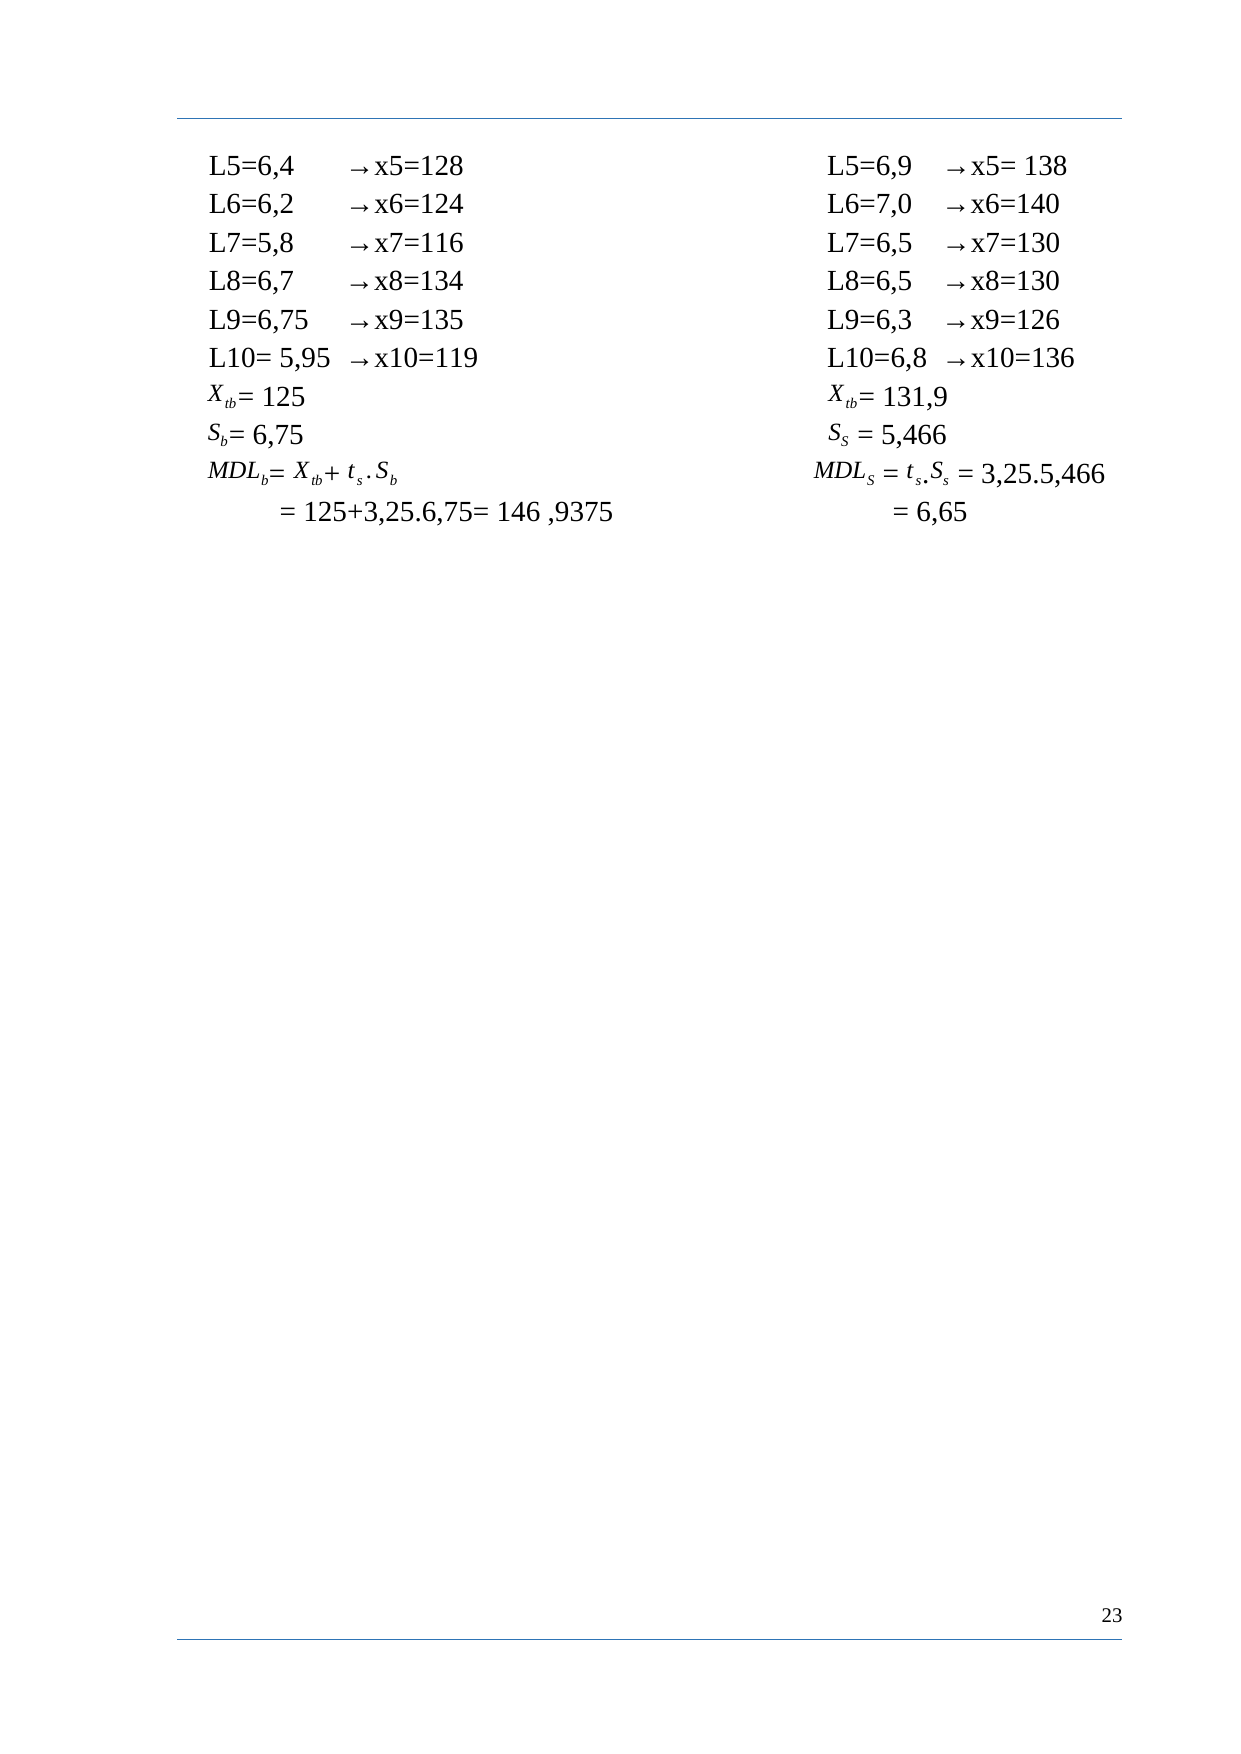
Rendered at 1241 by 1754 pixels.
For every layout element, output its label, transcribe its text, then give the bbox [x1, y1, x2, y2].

text = 125 = 131,9 [177, 379, 1122, 412]
text L7=5,8 →x7=116 L7=6,5 →x7=130 [177, 225, 1122, 258]
text = 6,75 = 5,466 [177, 417, 1122, 451]
text L6=6,2 →x6=124 L6=7,0 →x6=140 [177, 186, 1122, 220]
text = + = . = 3,25.5,466 [177, 456, 1122, 489]
text = 125+3,25.6,75= 146 ,9375 = 6,65 [177, 494, 1122, 528]
text L10= 5,95 →x10=119 L10=6,8 →x10=136 [177, 340, 1122, 374]
text L8=6,7 →x8=134 L8=6,5 →x8=130 [177, 263, 1122, 297]
text L5=6,4 →x5=128 L5=6,9 →x5= 138 [177, 148, 1122, 181]
text L9=6,75 →x9=135 L9=6,3 →x9=126 [177, 302, 1122, 335]
